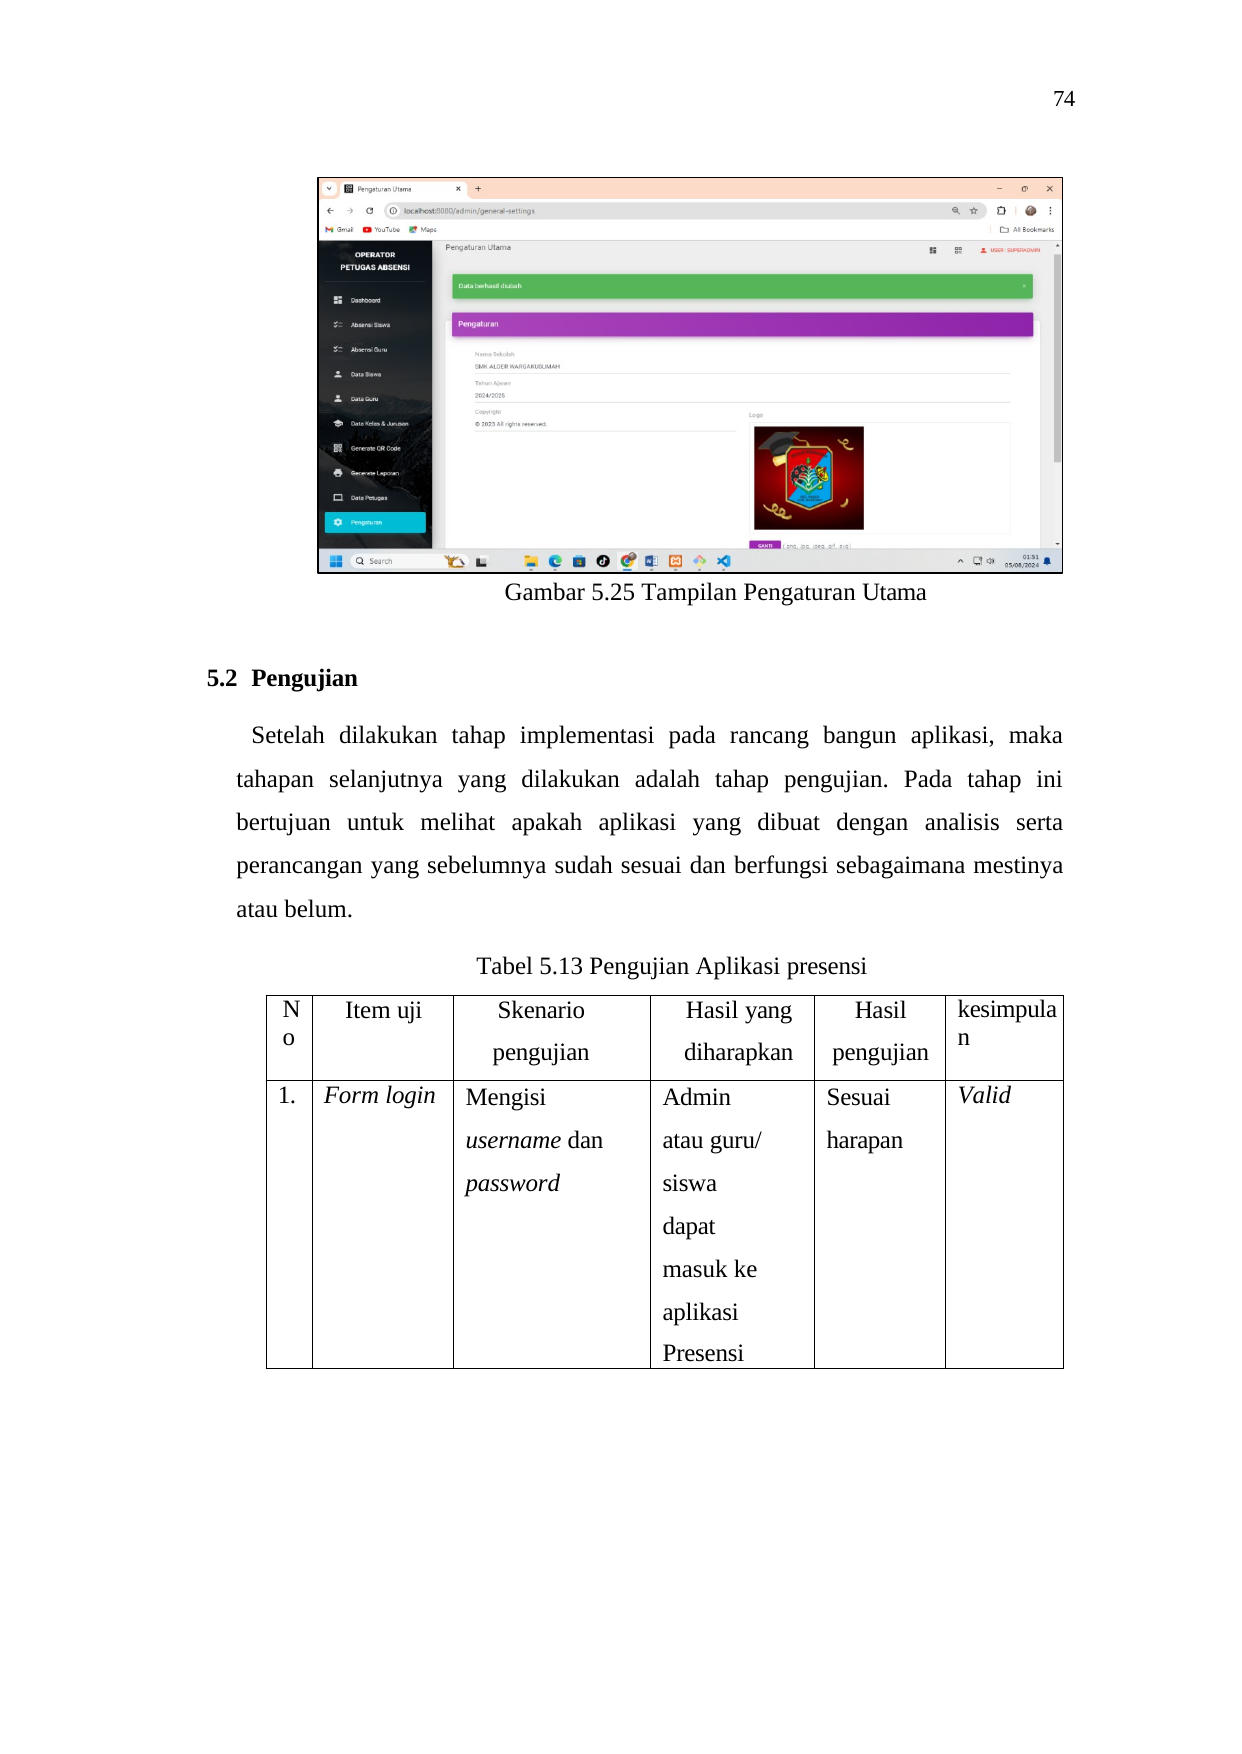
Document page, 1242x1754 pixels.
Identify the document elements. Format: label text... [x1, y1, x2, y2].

table_header Hasil yang diharapkan [651, 996, 814, 1080]
text Gambar 5.25 Tampilan Pengaturan Utama [504, 577, 1153, 605]
text Tabel 5.13 Pengujian Aplikasi presensi [476, 951, 1153, 980]
table_cell Admin atau guru/ siswa dapat masuk ke aplikasi Presensi [651, 1081, 814, 1368]
text Setelah dilakukan tahap implementasi pada rancang bangun aplikasi, maka tahapan selanjutnya yang dilakukan adalah tahap pengujian. Pada tahap ini bertujuan untuk melihat apakah aplikasi yang dibuat dengan analisis serta perancangan yang sebelumnya sudah sesuai dan berfungsi sebagaimana mestinya atau belum. [236, 721, 1064, 923]
table_cell 1. [267, 1081, 312, 1368]
table_header Skenario pengujian [454, 996, 650, 1080]
table_cell Mengisi username dan password [454, 1081, 650, 1368]
table_cell Sesuai harapan [815, 1081, 945, 1368]
table_cell Valid [946, 1081, 1063, 1368]
subtitle Pengujian [207, 663, 1153, 692]
picture [319, 178, 1062, 572]
table_cell Form login [313, 1081, 453, 1368]
table_header kesimpula n [946, 996, 1063, 1080]
table_header N o [267, 996, 312, 1080]
table_header Item uji [313, 996, 453, 1080]
table_header Hasil pengujian [815, 996, 945, 1080]
